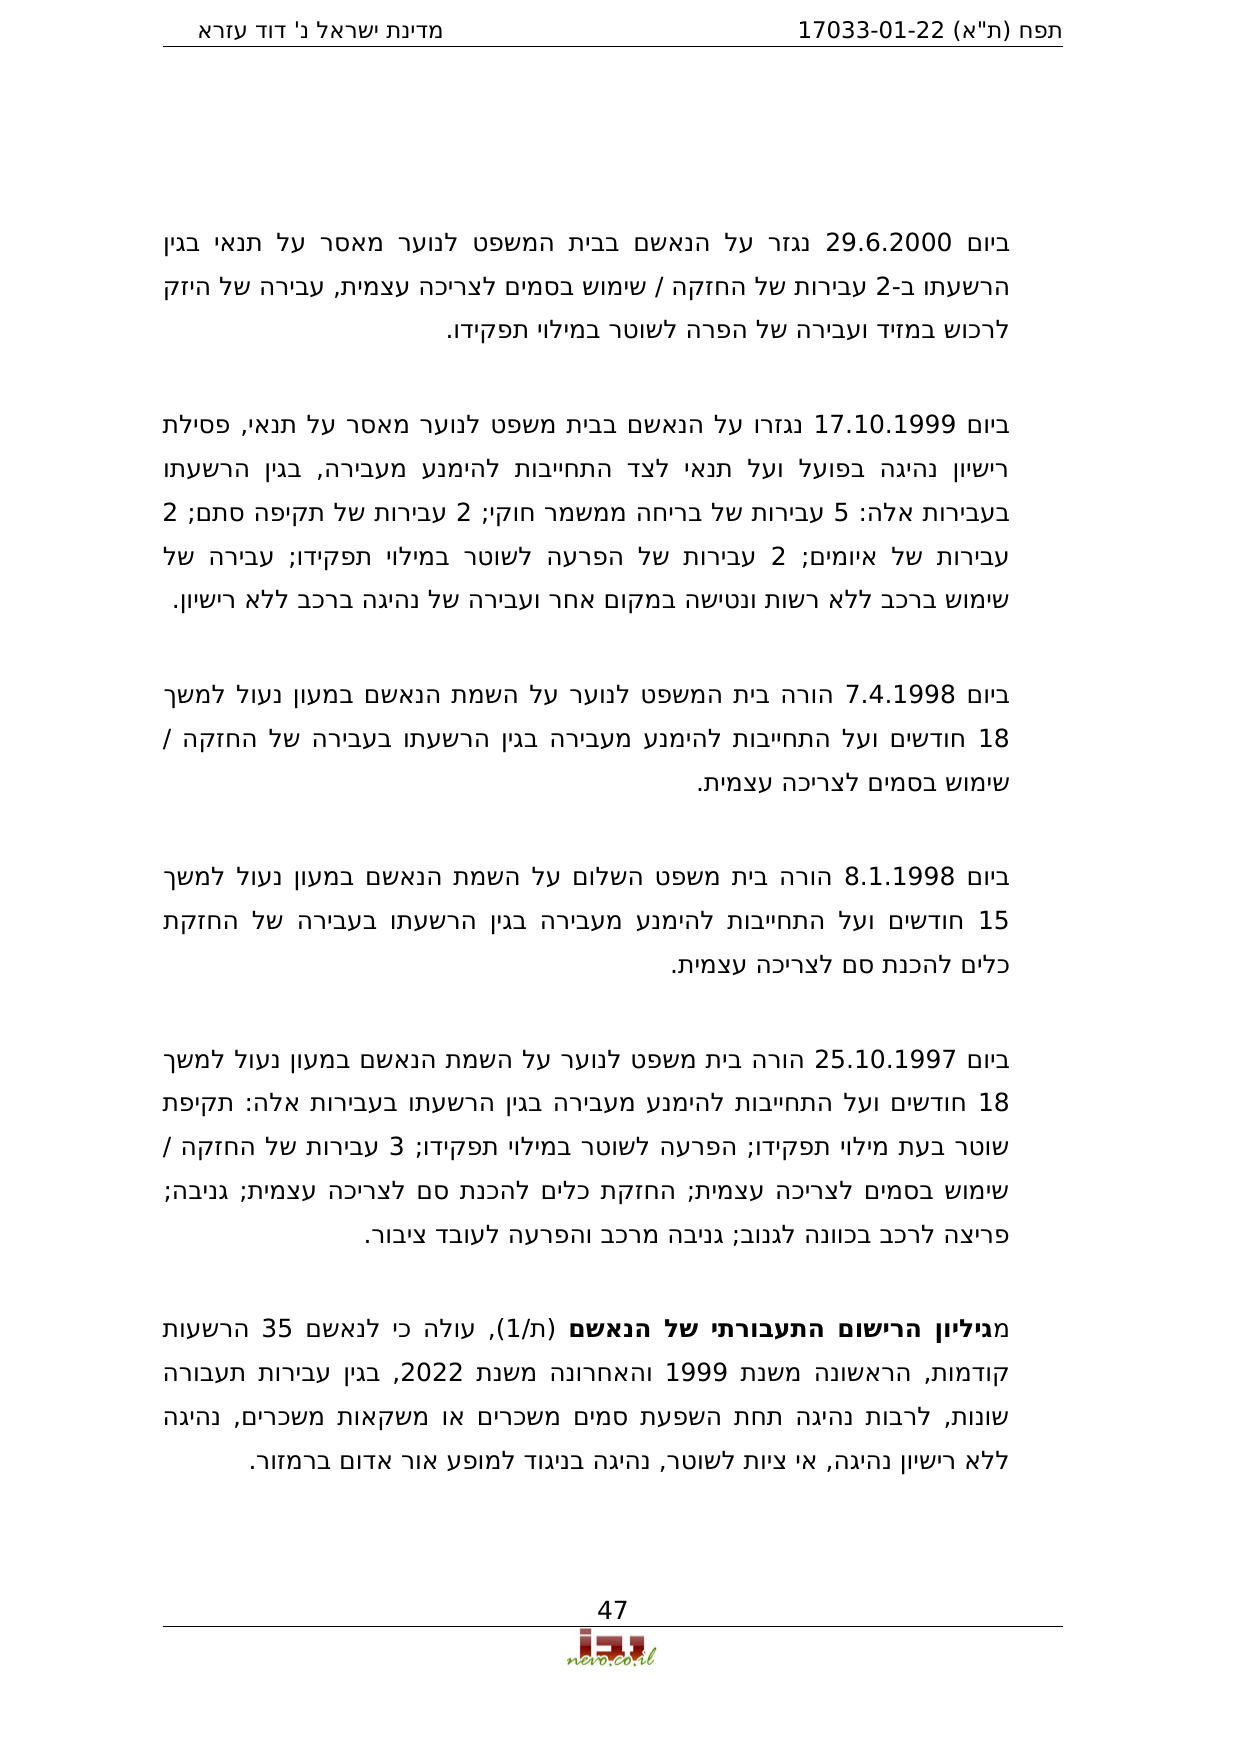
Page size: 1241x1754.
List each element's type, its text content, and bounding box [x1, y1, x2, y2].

text ביום 8.1.1998 הורה בית משפט השלום על השמת הנאשם במעון נעול למשך 15 חודשים ועל התחייבות להימנע מעבירה בגין הרשעתו בעבירה של החזקת כלים להכנת סם לצריכה עצמית. [162, 863, 1063, 979]
text ביום 7.4.1998 הורה בית המשפט לנוער על השמת הנאשם במעון נעול למשך 18 חודשים ועל התחייבות להימנע מעבירה בגין הרשעתו בעבירה של החזקה / שימוש בסמים לצריכה עצמית. [162, 680, 1063, 797]
text ביום 29.6.2000 נגזר על הנאשם בבית המשפט לנוער מאסר על תנאי בגין הרשעתו ב-2 עבירות של החזקה / שימוש בסמים לצריכה עצמית, עבירה של היזק לרכוש במזיד ועבירה של הפרה לשוטר במילוי תפקידו. [162, 228, 1063, 345]
picture [567, 1628, 658, 1667]
text ביום 25.10.1997 הורה בית משפט לנוער על השמת הנאשם במעון נעול למשך 18 חודשים ועל התחייבות להימנע מעבירה בגין הרשעתו בעבירות אלה: תקיפת שוטר בעת מילוי תפקידו; הפרעה לשוטר במילוי תפקידו; 3 עבירות של החזקה / שימוש בסמים לצריכה עצמית; החזקת כלים להכנת סם לצריכה עצמית; גניבה; פריצה לרכב בכוונה לגנוב; גניבה מרכב והפרעה לעובד ציבור. [162, 1045, 1063, 1249]
text מגיליון הרישום התעבורתי של הנאשם (ת/1), עולה כי לנאשם 35 הרשעות קודמות, הראשונה משנת 1999 והאחרונה משנת 2022, בגין עבירות תעבורה שונות, לרבות נהיגה תחת השפעת סמים משכרים או משקאות משכרים, נהיגה ללא רישיון נהיגה, אי ציות לשוטר, נהיגה בניגוד למופע אור אדום ברמזור. [162, 1315, 1063, 1475]
text ביום 17.10.1999 נגזרו על הנאשם בבית משפט לנוער מאסר על תנאי, פסילת רישיון נהיגה בפועל ועל תנאי לצד התחייבות להימנע מעבירה, בגין הרשעתו בעבירות אלה: 5 עבירות של בריחה ממשמר חוקי; 2 עבירות של תקיפה סתם; 2 עבירות של איומים; 2 עבירות של הפרעה לשוטר במילוי תפקידו; עבירה של שימוש ברכב ללא רשות ונטישה במקום אחר ועבירה של נהיגה ברכב ללא רישיון. [162, 411, 1063, 615]
